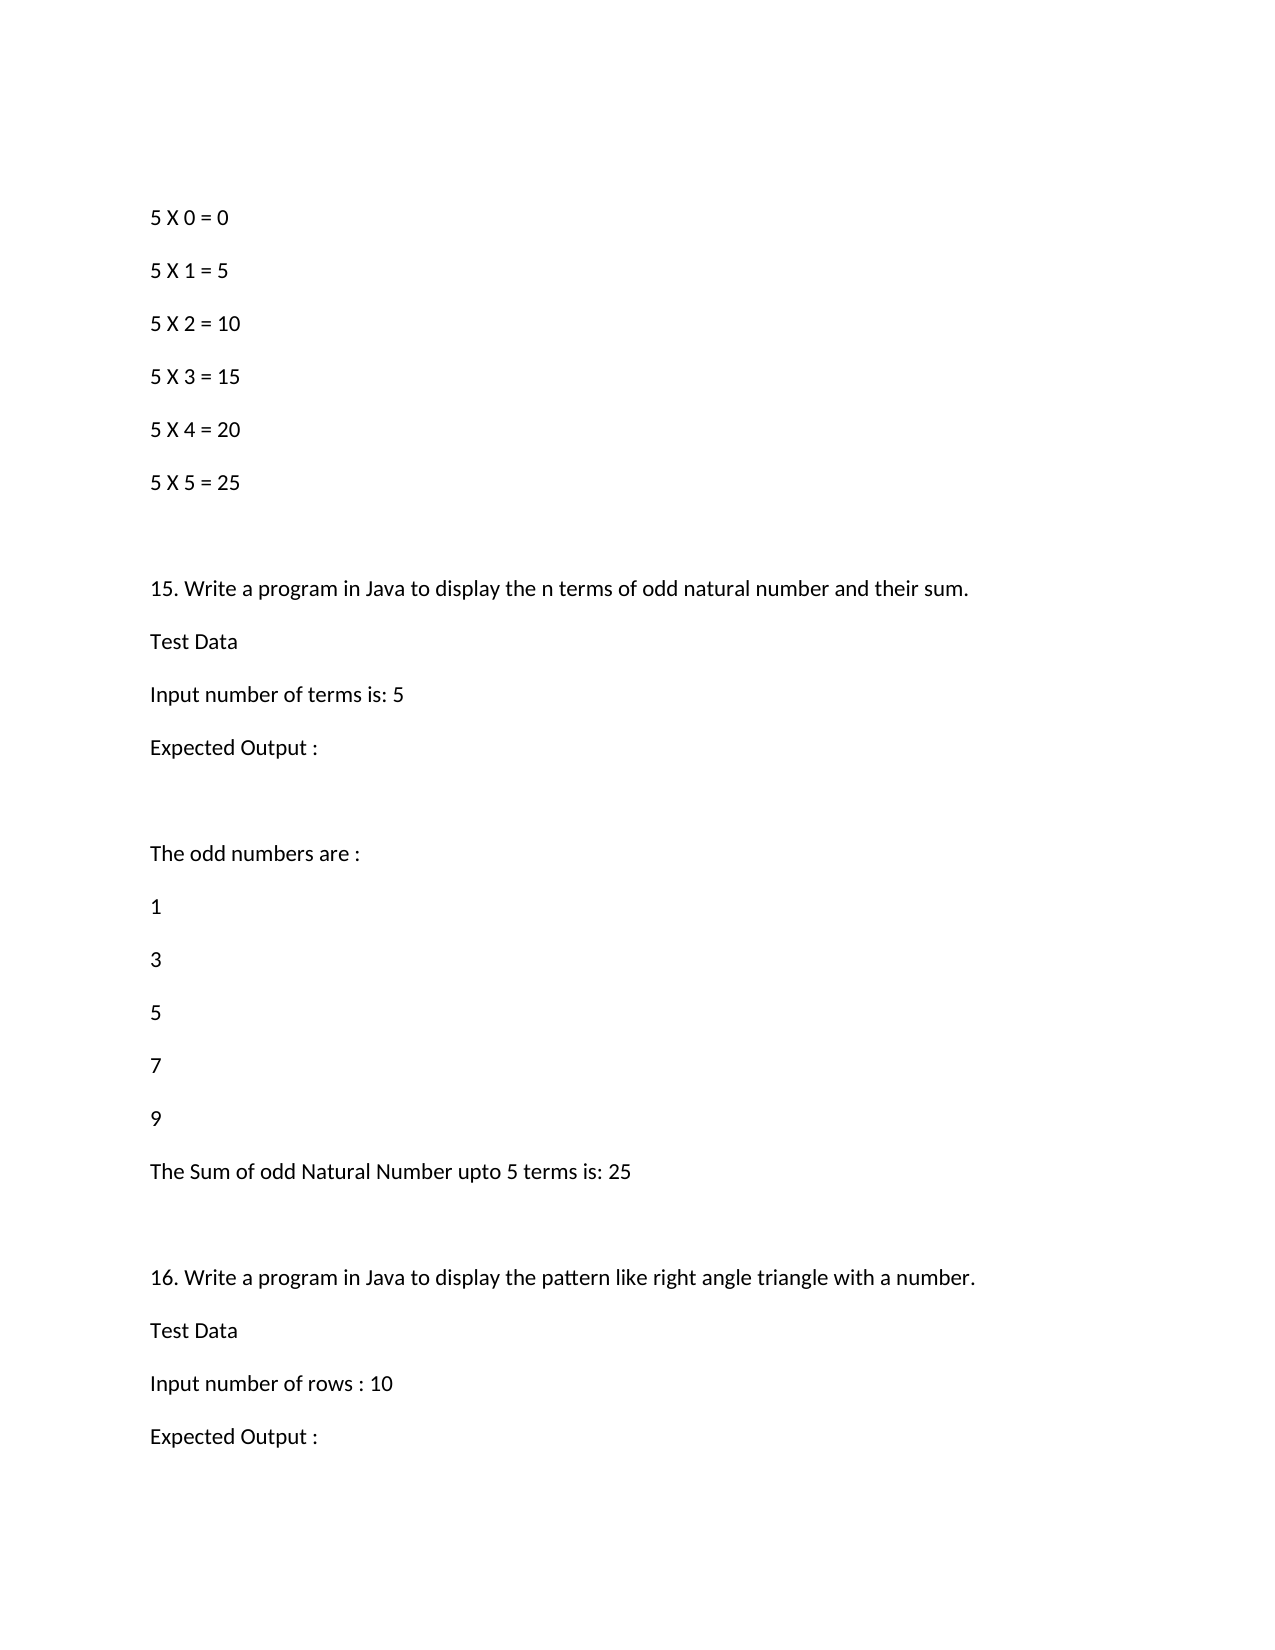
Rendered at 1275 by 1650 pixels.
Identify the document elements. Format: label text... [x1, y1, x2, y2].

text 5 X 0 = 0 [150, 203, 1125, 231]
text Test Data [150, 1316, 1125, 1344]
text 5 X 1 = 5 [150, 256, 1125, 284]
text 3 [150, 945, 1125, 973]
text Expected Output : [150, 733, 1125, 761]
text 5 X 3 = 15 [150, 362, 1125, 390]
text 5 X 2 = 10 [150, 309, 1125, 337]
text 5 X 4 = 20 [150, 415, 1125, 443]
text 15. Write a program in Java to display the n terms of odd natural number and their sum. [150, 574, 1125, 602]
text 7 [150, 1051, 1125, 1079]
text 5 [150, 998, 1125, 1026]
text 9 [150, 1104, 1125, 1132]
text Expected Output : [150, 1422, 1125, 1451]
text 5 X 5 = 25 [150, 468, 1125, 496]
text 1 [150, 892, 1125, 920]
text The odd numbers are : [150, 839, 1125, 867]
text Test Data [150, 627, 1125, 655]
text Input number of rows : 10 [150, 1369, 1125, 1397]
text 16. Write a program in Java to display the pattern like right angle triangle with a number. [150, 1263, 1125, 1291]
text The Sum of odd Natural Number upto 5 terms is: 25 [150, 1157, 1125, 1185]
text Input number of terms is: 5 [150, 680, 1125, 708]
